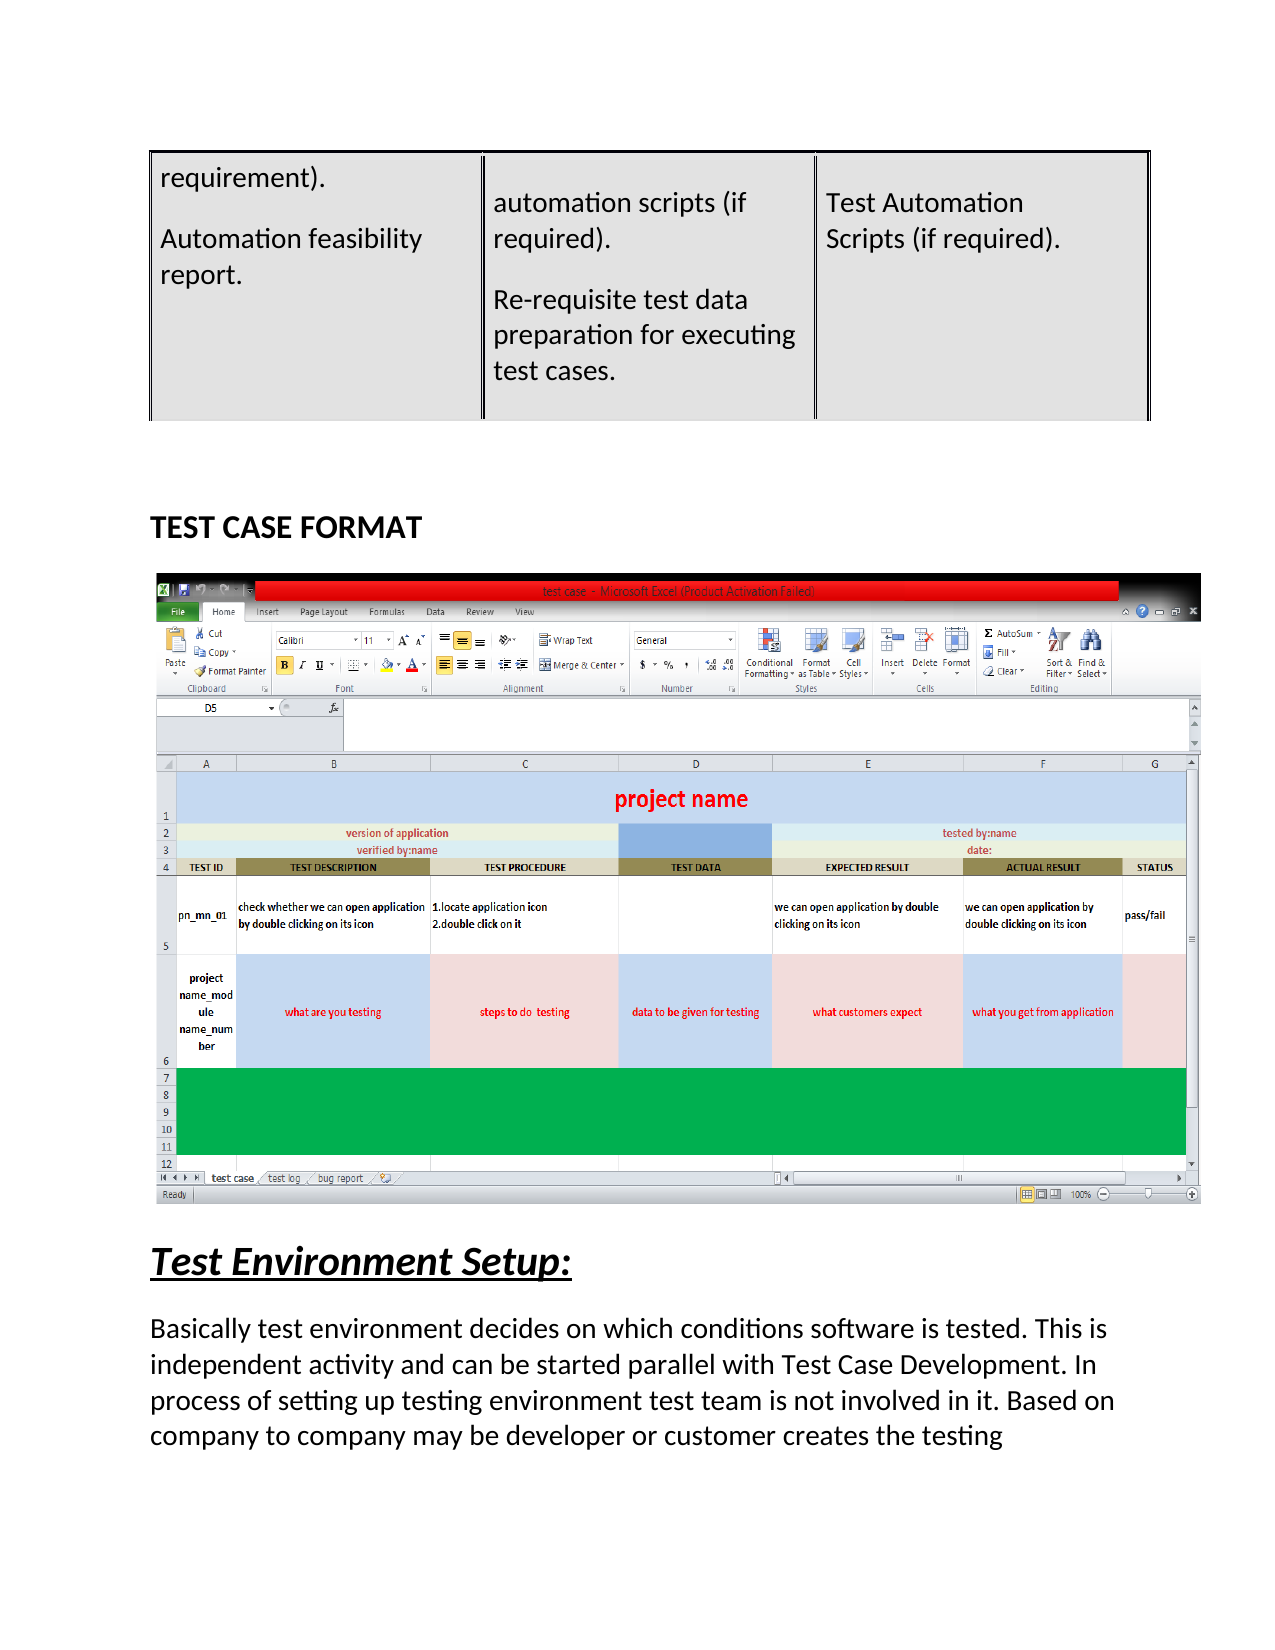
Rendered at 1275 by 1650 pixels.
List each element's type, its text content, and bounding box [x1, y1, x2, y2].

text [150, 1310, 1125, 1453]
list Test Environment Setup: [150, 1234, 1125, 1285]
picture [150, 573, 1207, 1210]
text TEST CASE FORMAT [150, 506, 1125, 547]
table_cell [152, 152, 483, 419]
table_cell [816, 153, 1147, 419]
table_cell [483, 153, 816, 419]
